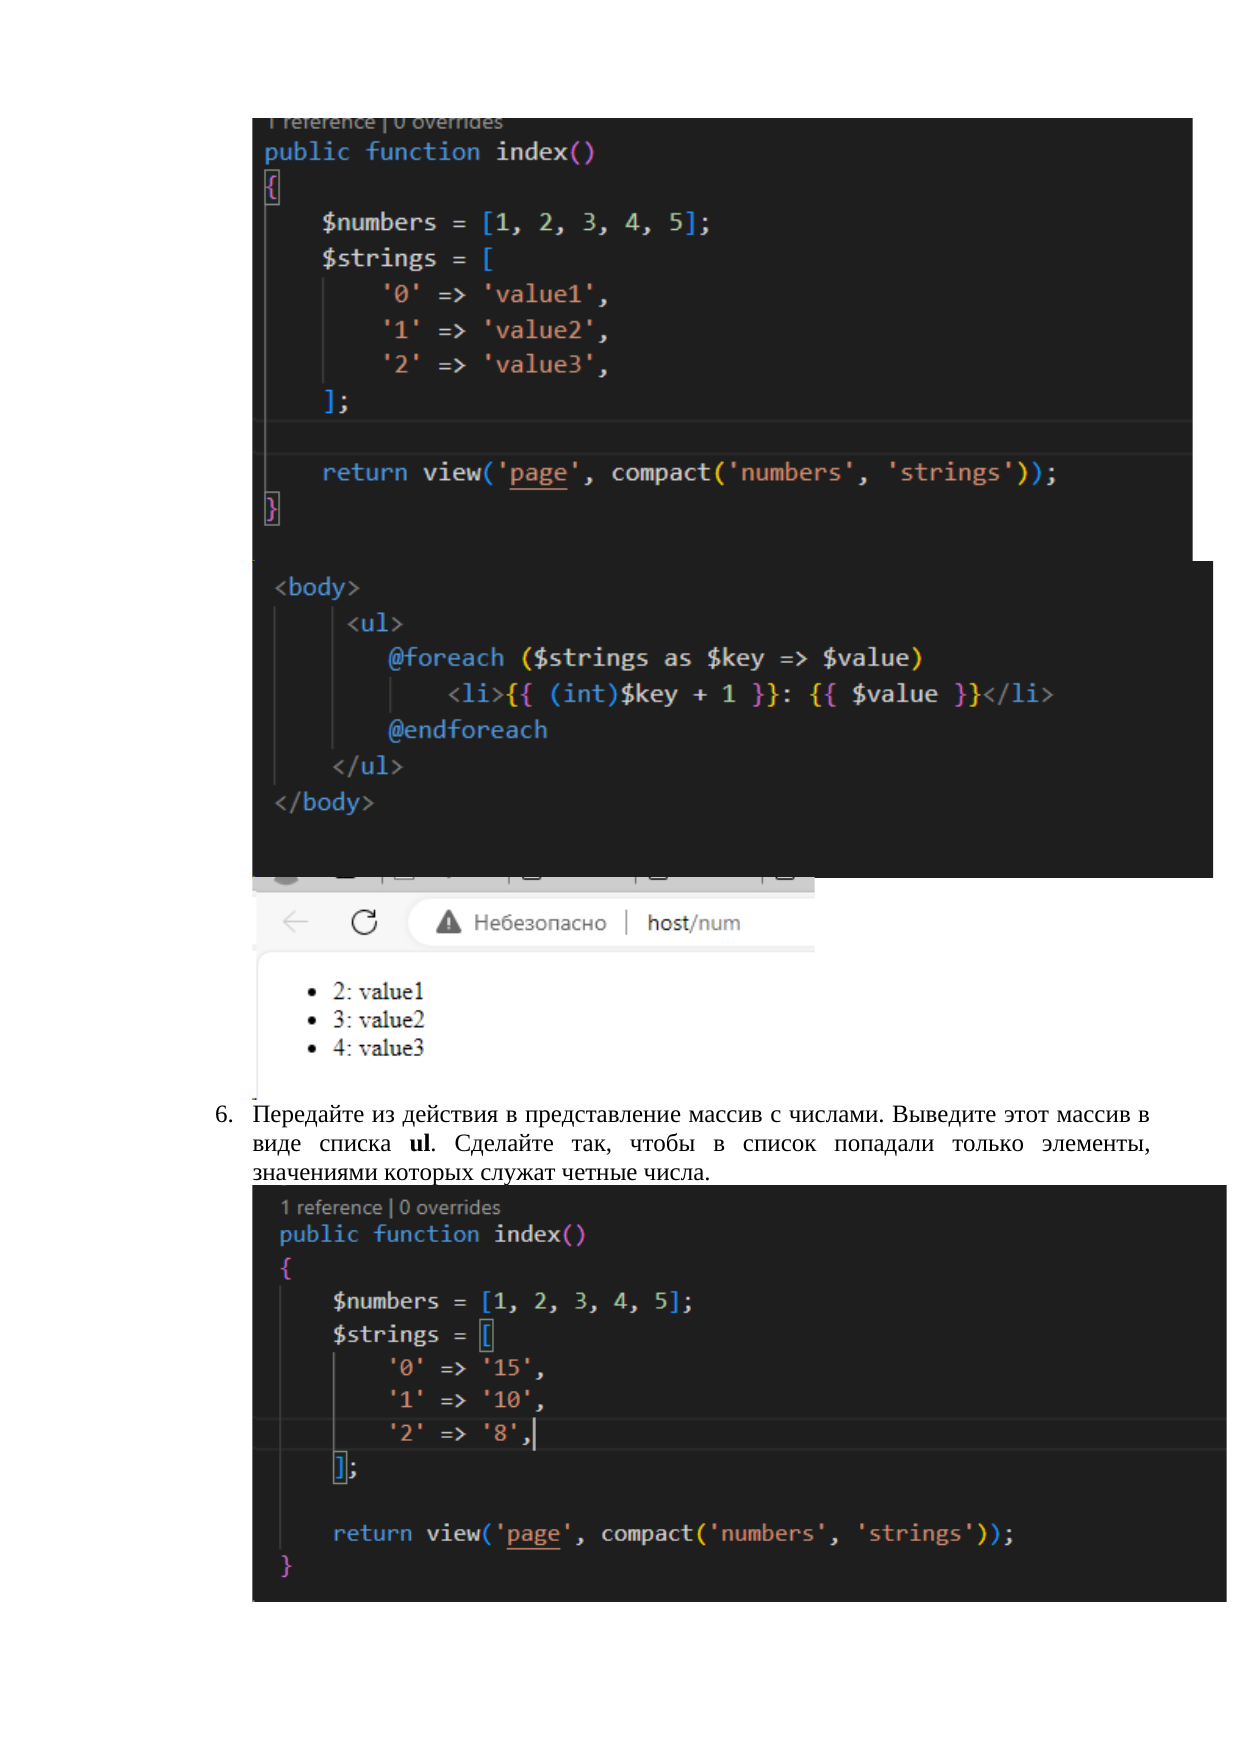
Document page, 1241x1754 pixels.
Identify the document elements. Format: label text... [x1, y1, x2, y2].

picture [252, 118, 1214, 1100]
list Передайте из действия в представление массив с числами. Выведите этот массив в виде списка ul. Сделайте так, чтобы в список попадали только элементы, значениями которых служат четные числа. [215, 1099, 1152, 1186]
picture [252, 1185, 1227, 1602]
